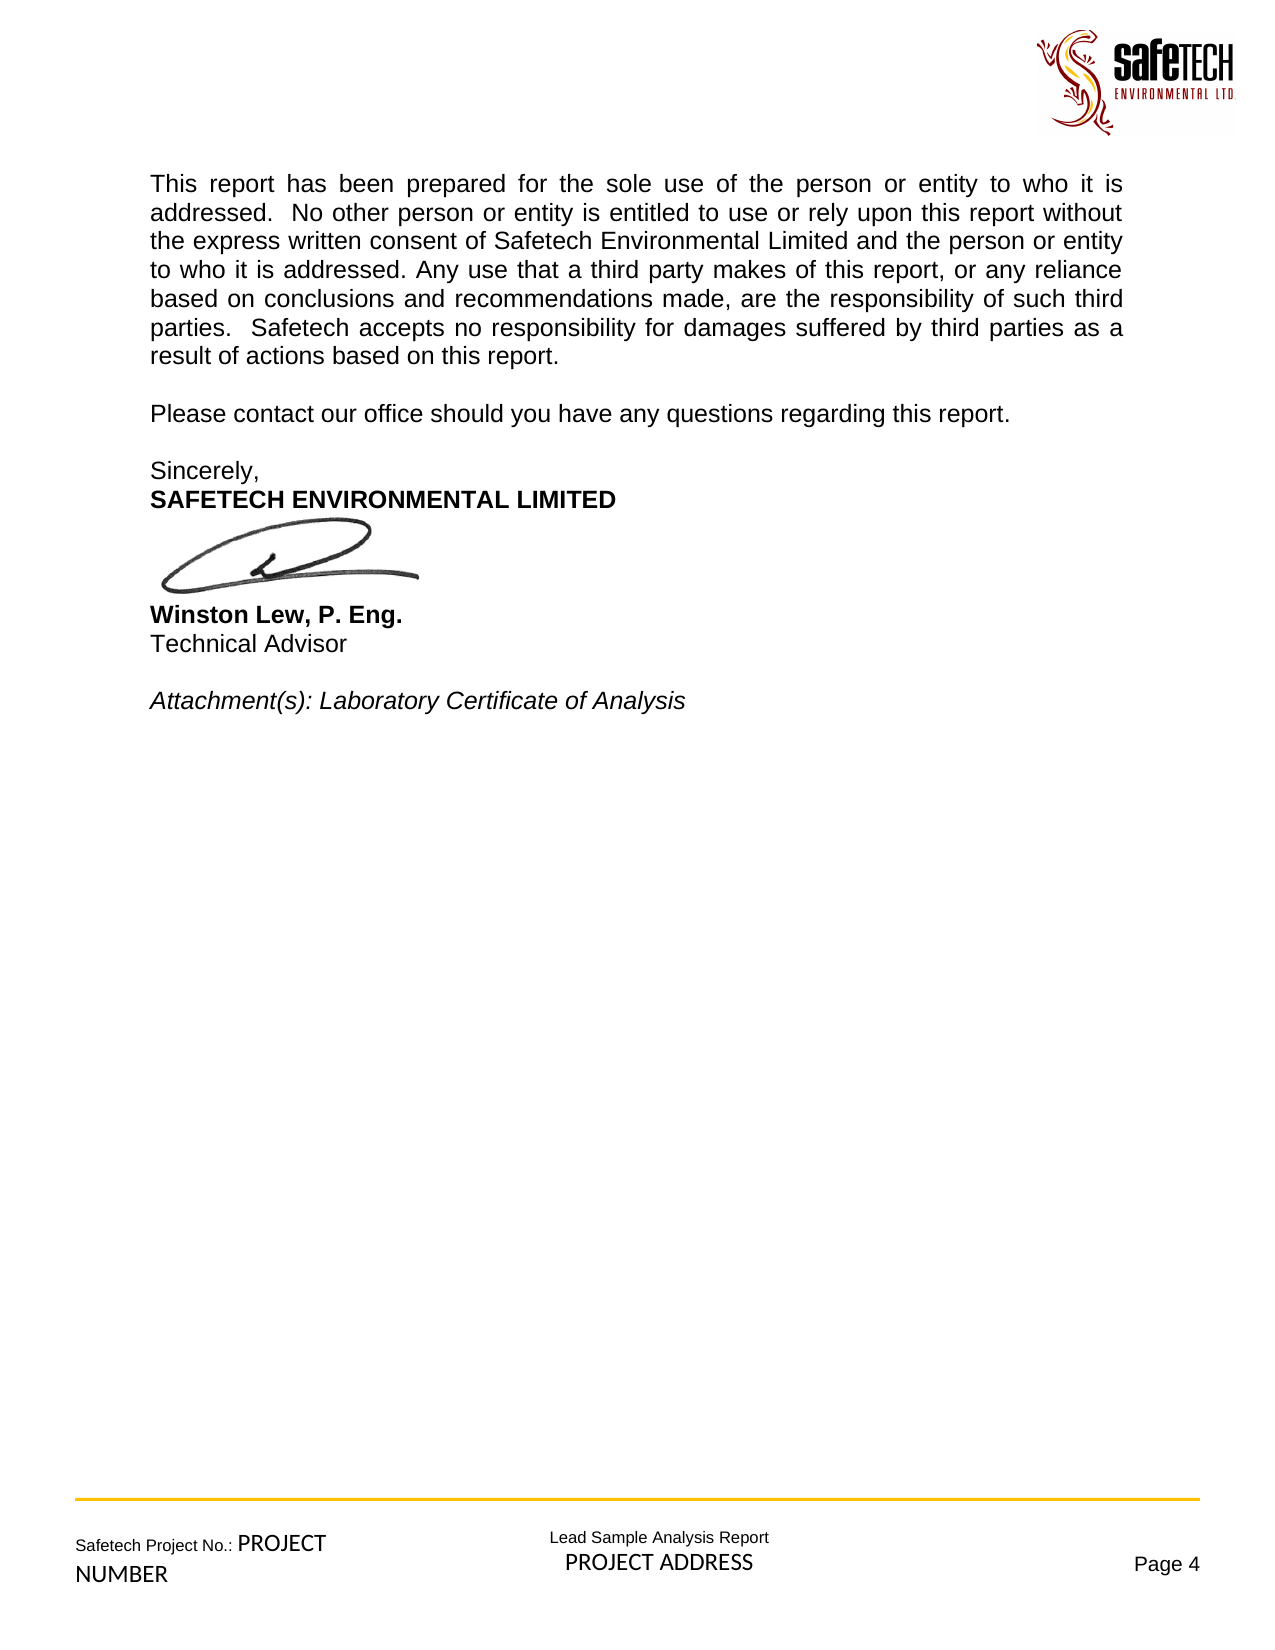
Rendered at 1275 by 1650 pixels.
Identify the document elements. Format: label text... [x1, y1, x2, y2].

text This report has been prepared for the sole use of the person or entity to who it is addressed. No other person or entity is entitled to use or rely upon this report without the express written consent of Safetech Environmental Limited and the person or entity to who it is addressed. Any use that a third party makes of this report, or any reliance based on conclusions and recommendations made, are the responsibility of such third parties. Safetech accepts no responsibility for damages suffered by third parties as a result of actions based on this report. [150, 169, 1125, 370]
text Sincerely, [150, 456, 1125, 485]
text Attachment(s): Laboratory Certificate of Analysis [150, 686, 1125, 715]
text Please contact our office should you have any questions regarding this report. [150, 399, 1125, 427]
picture [150, 513, 436, 600]
text SAFETECH ENVIRONMENTAL LIMITED [150, 485, 1125, 514]
picture [1037, 30, 1236, 136]
text Technical Advisor [150, 628, 1125, 657]
text Winston Lew, P. Eng. [150, 600, 1125, 628]
